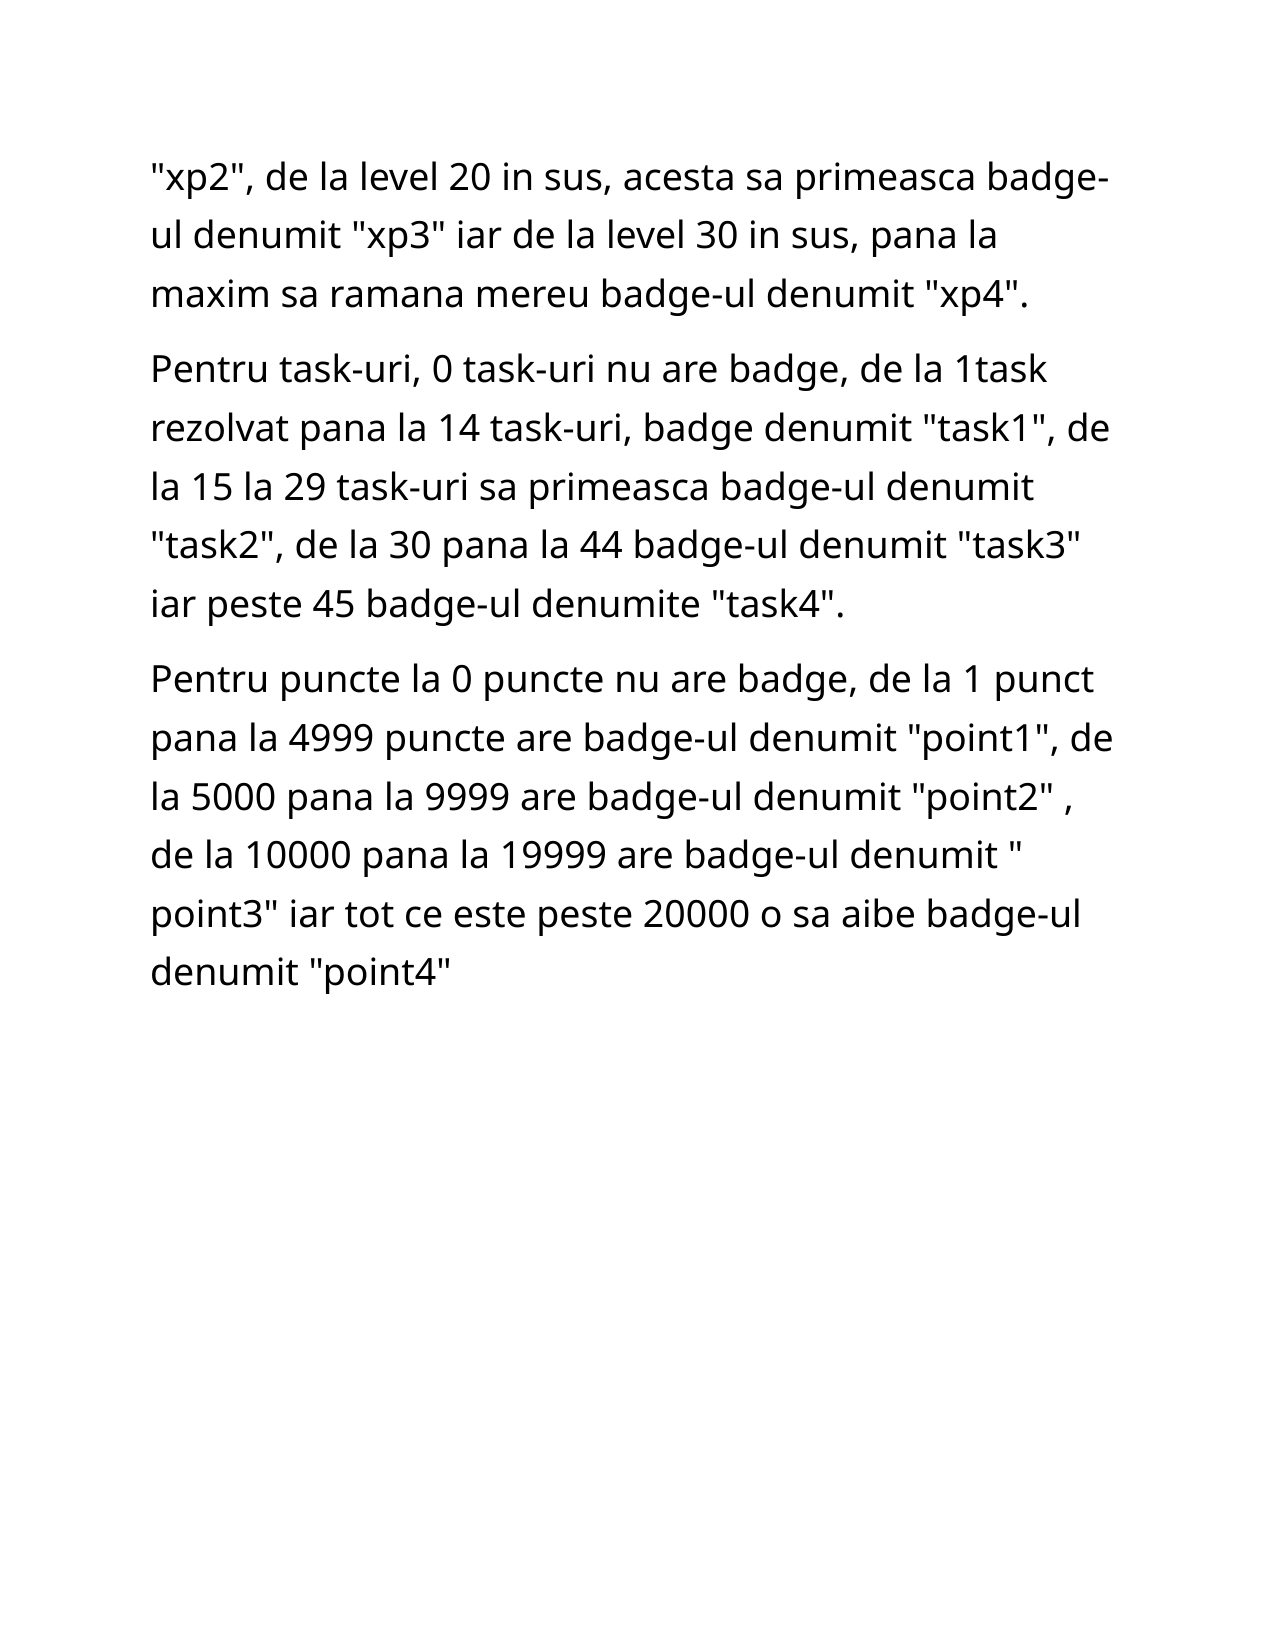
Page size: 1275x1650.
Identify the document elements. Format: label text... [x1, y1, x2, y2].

text Pentru task-uri, 0 task-uri nu are badge, de la 1task rezolvat pana la 14 task-uri, badge denumit "task1", de la 15 la 29 task-uri sa primeasca badge-ul denumit "task2", de la 30 pana la 44 badge-ul denumit "task3" iar peste 45 badge-ul denumite "task4". [150, 343, 1125, 628]
text Pentru puncte la 0 puncte nu are badge, de la 1 punct pana la 4999 puncte are badge-ul denumit "point1", de la 5000 pana la 9999 are badge-ul denumit "point2" , de la 10000 pana la 19999 are badge-ul denumit " point3" iar tot ce este peste 20000 o sa aibe badge-ul denumit "point4" [150, 652, 1125, 997]
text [150, 150, 1125, 318]
